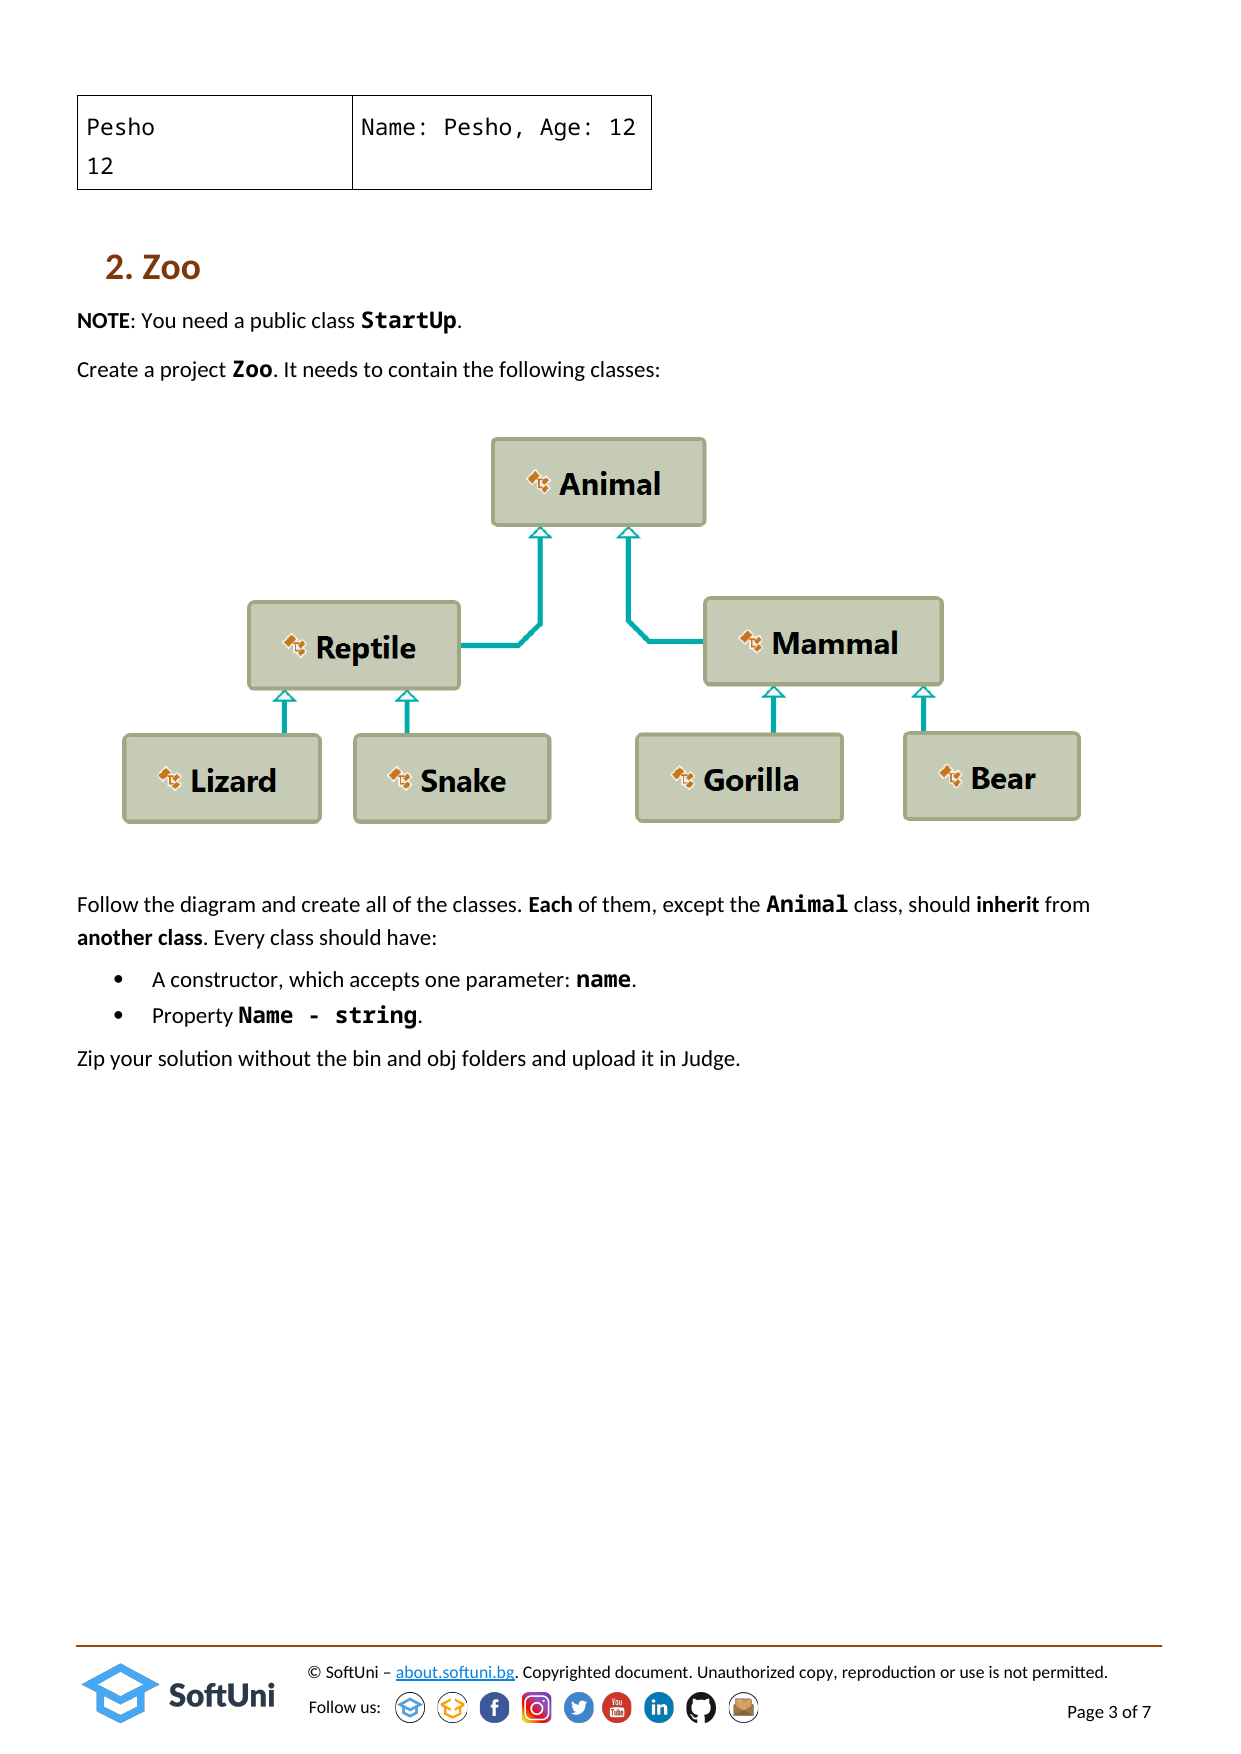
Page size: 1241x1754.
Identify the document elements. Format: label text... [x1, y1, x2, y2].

picture [76, 397, 1164, 875]
text NOTE: You need a public class StartUp. [77, 304, 1163, 336]
picture [602, 1692, 632, 1723]
picture [395, 1692, 425, 1723]
picture [728, 1692, 759, 1723]
picture [658, 1705, 667, 1714]
picture [75, 1658, 281, 1729]
picture [564, 1692, 594, 1723]
picture [665, 1692, 674, 1701]
text Create a project Zoo. It needs to contain the following classes: [77, 353, 1163, 384]
picture [522, 1692, 552, 1723]
text Follow the diagram and create all of the classes. Each of them, except the Animal class, should inherit from another class. Every class should have: [77, 887, 1163, 951]
picture [665, 1714, 674, 1723]
list Property Name - string. [114, 999, 1163, 1031]
picture [437, 1692, 468, 1723]
table_cell Pesho 12 [78, 96, 352, 189]
picture [644, 1714, 653, 1723]
text Zip your solution without the bin and obj folders and upload it in Judge. [77, 1044, 1163, 1072]
subtitle Zoo [105, 243, 1163, 289]
table_cell Name: Pesho, Age: 12 [353, 96, 651, 189]
picture [479, 1692, 510, 1723]
list A constructor, which accepts one parameter: name. [114, 963, 1163, 995]
picture [644, 1692, 653, 1701]
picture [686, 1692, 716, 1723]
